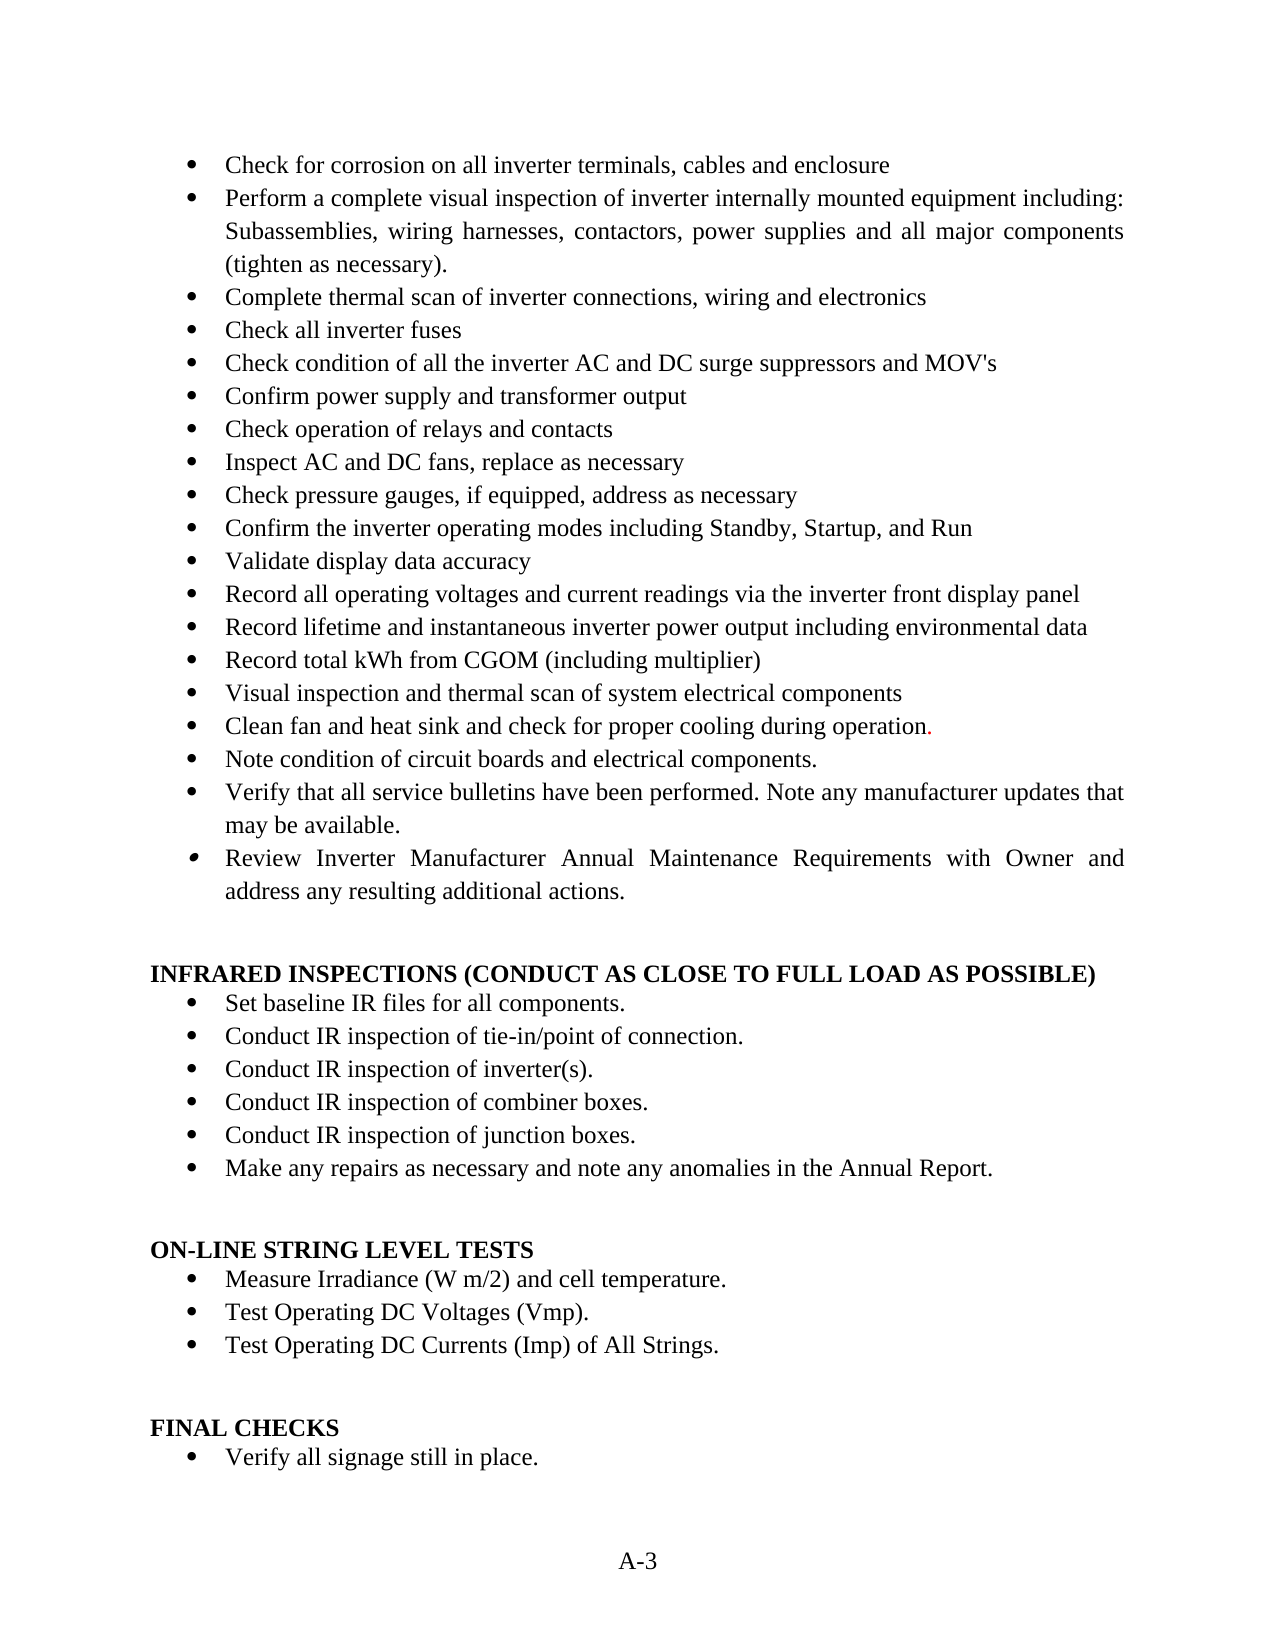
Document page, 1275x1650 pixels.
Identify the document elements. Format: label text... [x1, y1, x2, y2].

list Set baseline IR files for all components. [187, 988, 1125, 1017]
list Make any repairs as necessary and note any anomalies in the Annual Report. [187, 1153, 1125, 1182]
list Test Operating DC Currents (Imp) of All Strings. [187, 1330, 1125, 1359]
list Verify that all service bulletins have been performed. Note any manufacturer updates that may be available. [187, 777, 1125, 839]
list Verify all signage still in place. [187, 1442, 1125, 1470]
list Test Operating DC Voltages (Vmp). [187, 1297, 1125, 1326]
list Conduct IR inspection of tie‐in/point of connection. [187, 1021, 1125, 1049]
list Note condition of circuit boards and electrical components. [187, 744, 1125, 773]
list Perform a complete visual inspection of inverter internally mounted equipment including: Subassemblies, wiring harnesses, contactors, power supplies and all major components (tighten as necessary). [187, 183, 1125, 278]
list Check operation of relays and contacts [187, 414, 1125, 443]
list Record total kWh from CGOM (including multiplier) [187, 645, 1125, 674]
list Conduct IR inspection of combiner boxes. [187, 1087, 1125, 1116]
list Visual inspection and thermal scan of system electrical components [187, 678, 1125, 707]
list Measure Irradiance (W m/2) and cell temperature. [187, 1264, 1125, 1293]
list Review Inverter Manufacturer Annual Maintenance Requirements with Owner and address any resulting additional actions. [187, 843, 1125, 905]
list Confirm power supply and transformer output [187, 381, 1125, 410]
list Validate display data accuracy [187, 546, 1125, 575]
list Complete thermal scan of inverter connections, wiring and electronics [187, 282, 1125, 311]
list Record all operating voltages and current readings via the inverter front display panel [187, 579, 1125, 608]
list Check for corrosion on all inverter terminals, cables and enclosure [187, 150, 1125, 179]
list Check condition of all the inverter AC and DC surge suppressors and MOV's [187, 348, 1125, 377]
list Conduct IR inspection of inverter(s). [187, 1054, 1125, 1083]
text ON‐LINE STRING LEVEL TESTS [150, 1236, 1125, 1264]
list Clean fan and heat sink and check for proper cooling during operation. [187, 711, 1125, 740]
list Conduct IR inspection of junction boxes. [187, 1120, 1125, 1149]
list Record lifetime and instantaneous inverter power output including environmental data [187, 612, 1125, 641]
list Check all inverter fuses [187, 315, 1125, 344]
list Check pressure gauges, if equipped, address as necessary [187, 480, 1125, 509]
text INFRARED INSPECTIONS (CONDUCT AS CLOSE TO FULL LOAD AS POSSIBLE) [150, 959, 1125, 988]
list Inspect AC and DC fans, replace as necessary [187, 447, 1125, 476]
text FINAL CHECKS [150, 1413, 1125, 1442]
list Confirm the inverter operating modes including Standby, Startup, and Run [187, 513, 1125, 542]
